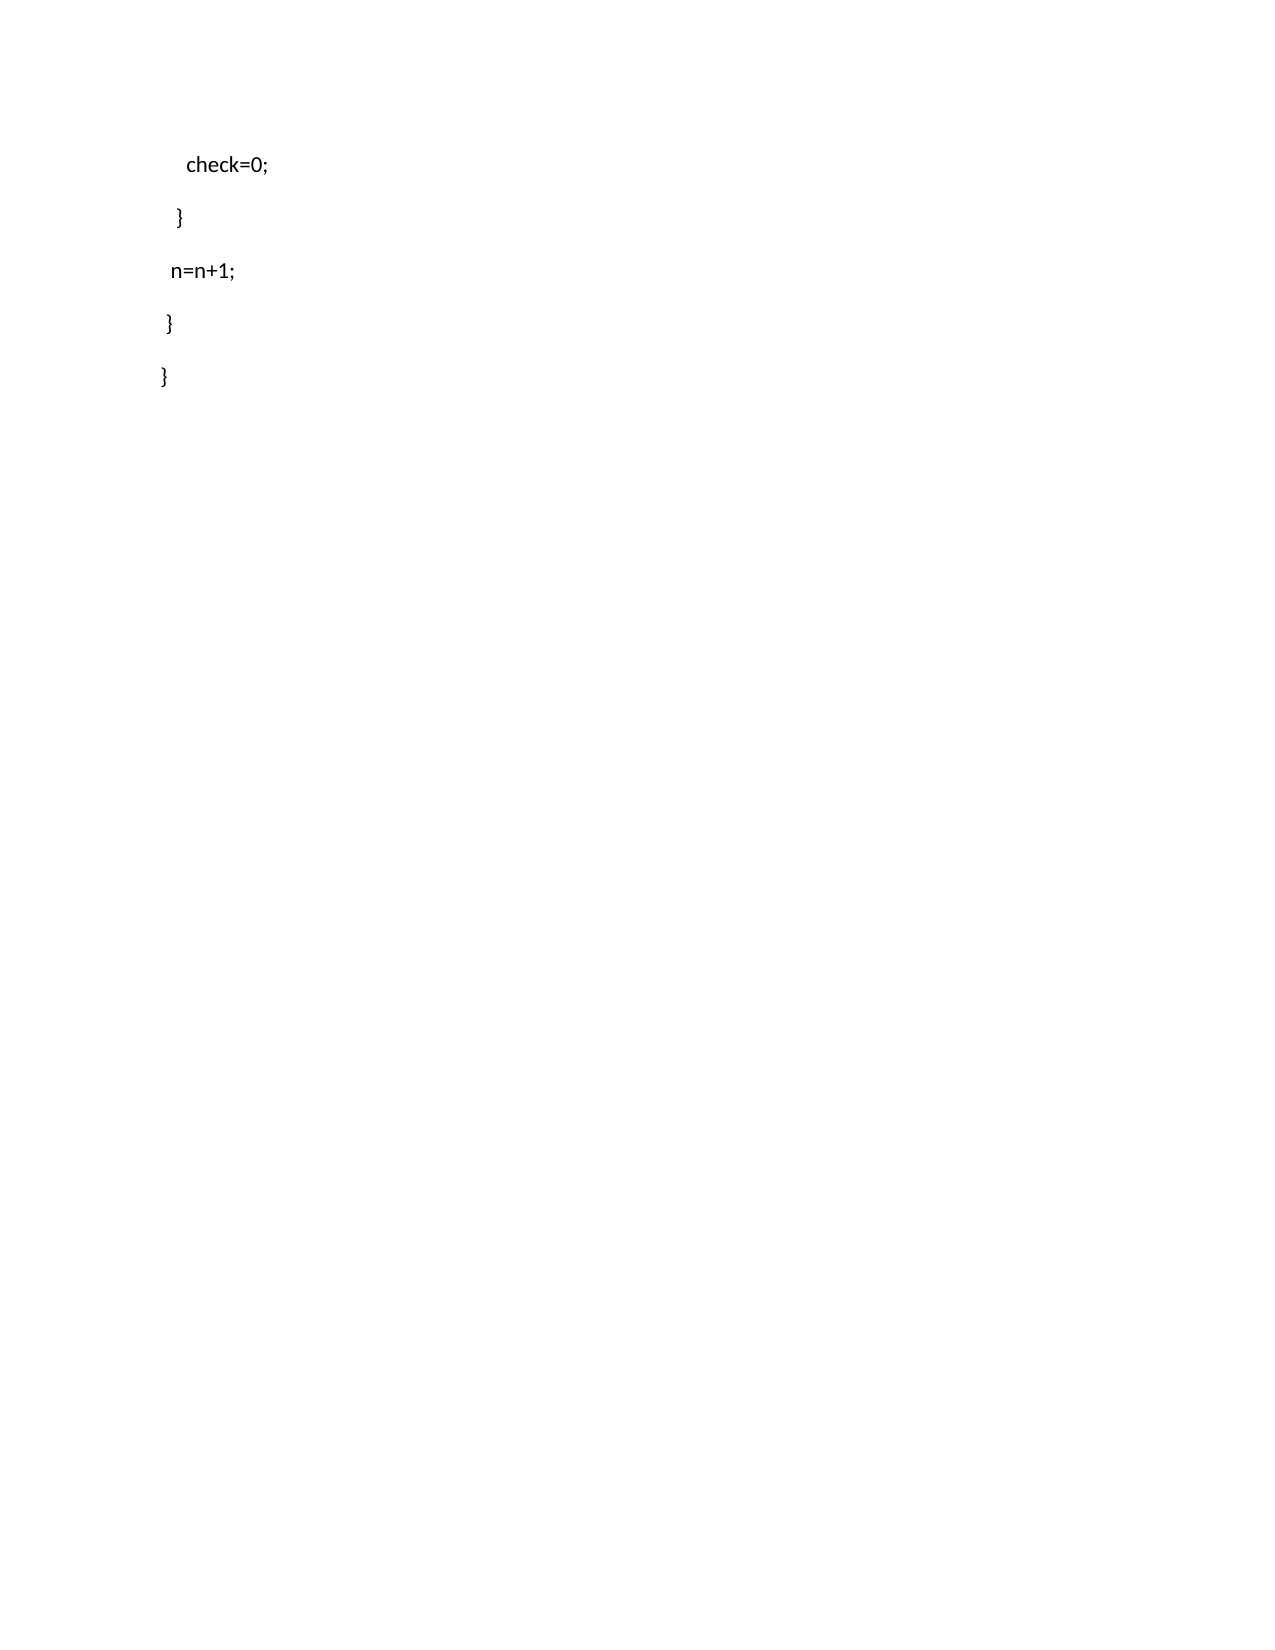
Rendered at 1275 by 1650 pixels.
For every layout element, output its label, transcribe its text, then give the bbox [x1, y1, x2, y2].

text } [150, 362, 1125, 390]
text } [150, 203, 1125, 231]
text } [150, 309, 1125, 337]
text check=0; [150, 150, 1125, 178]
text n=n+1; [150, 256, 1125, 284]
